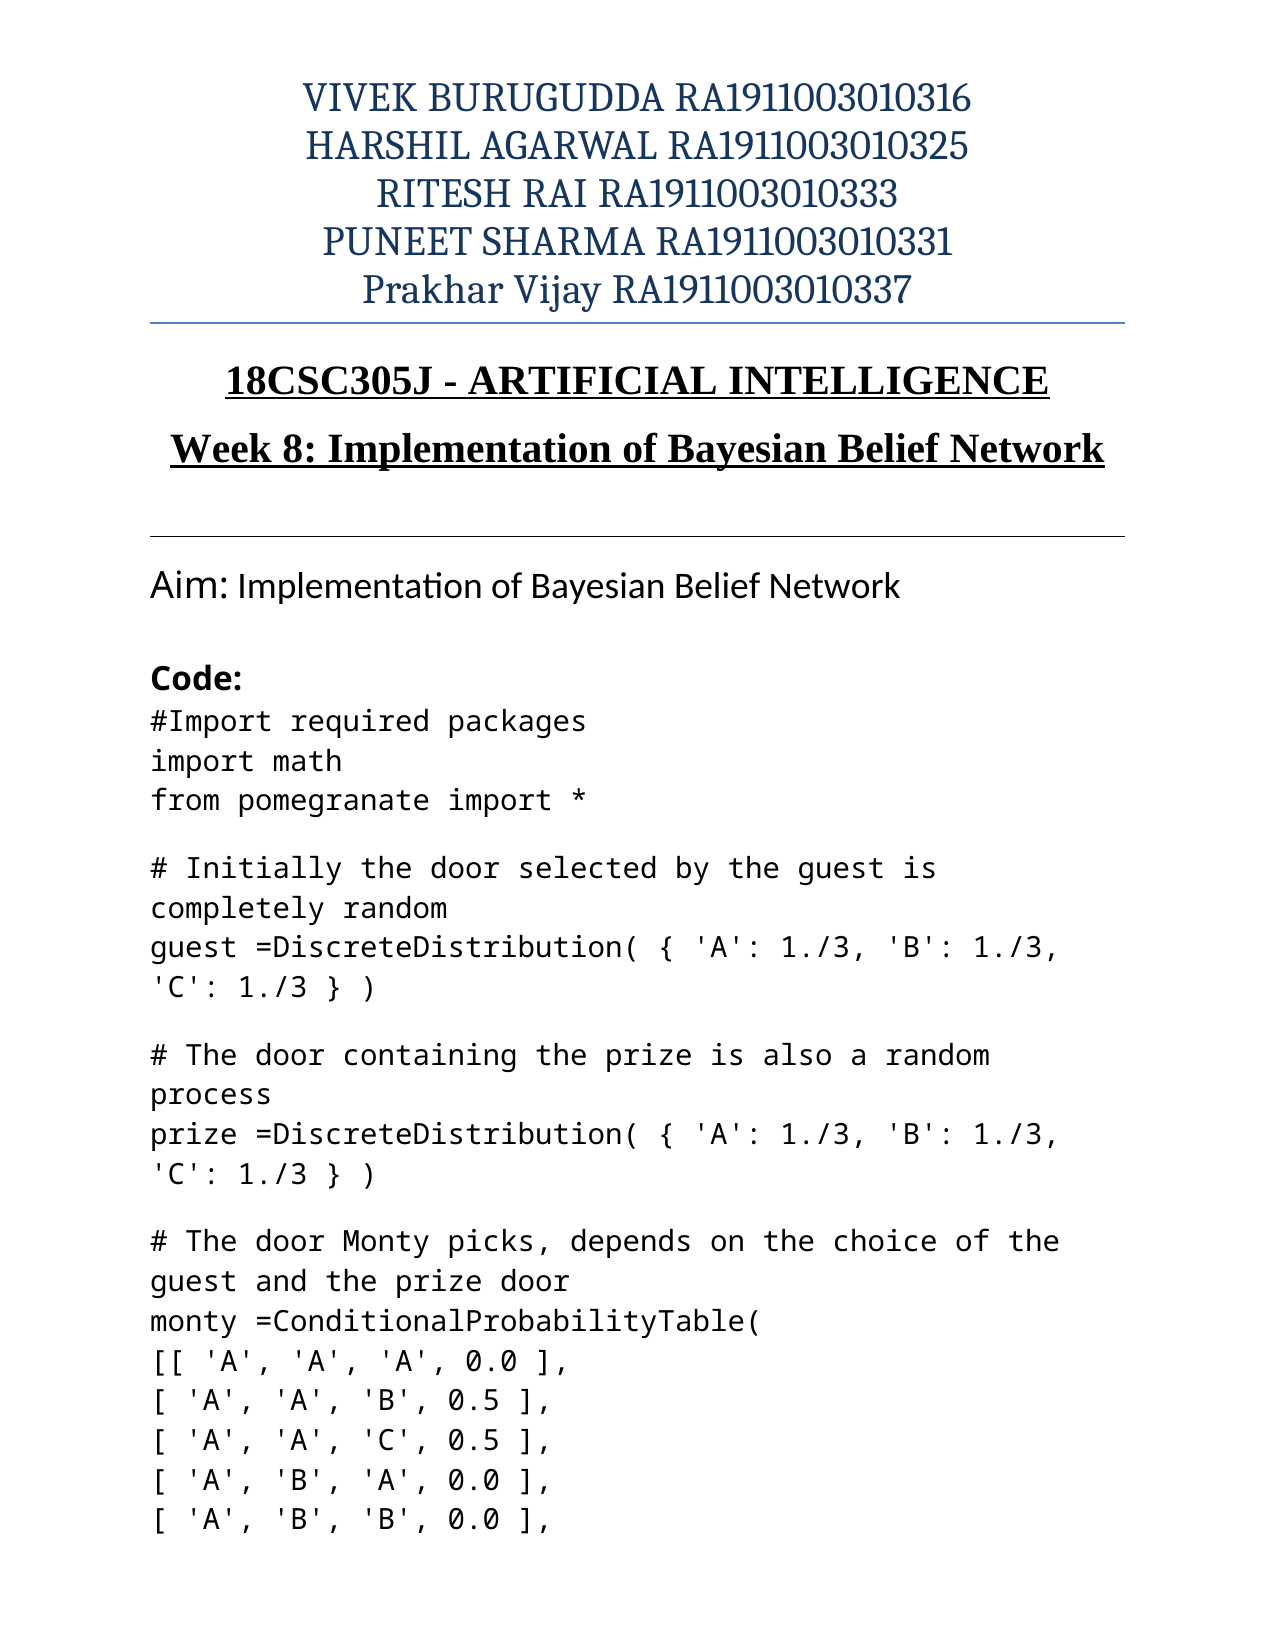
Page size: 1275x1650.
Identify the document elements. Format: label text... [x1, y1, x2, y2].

text # The door Monty picks, depends on the choice of the guest and the prize door [150, 1221, 1125, 1300]
title Prakhar Vijay RA1911003010337 [150, 266, 1125, 322]
title HARSHIL AGARWAL RA1911003010325 [150, 122, 1125, 170]
title VIVEK BURUGUDDA RA1911003010316 [150, 74, 1125, 122]
text [ 'A', 'B', 'A', 0.0 ], [150, 1459, 1125, 1498]
text monty =ConditionalProbabilityTable( [150, 1300, 1125, 1340]
text 18CSC305J - ARTIFICIAL INTELLIGENCE [150, 355, 1125, 403]
text [[ 'A', 'A', 'A', 0.0 ], [150, 1340, 1125, 1379]
text from pomegranate import * [150, 779, 1125, 819]
text #Import required packages [150, 700, 1125, 740]
text [ 'A', 'A', 'B', 0.5 ], [150, 1379, 1125, 1419]
text Code: [150, 655, 1125, 700]
text # The door containing the prize is also a random process [150, 1034, 1125, 1113]
text [ 'A', 'B', 'B', 0.0 ], [150, 1498, 1125, 1538]
title PUNEET SHARMA RA1911003010331 [150, 218, 1125, 266]
text Aim: Implementation of Bayesian Belief Network [150, 558, 1125, 609]
text import math [150, 740, 1125, 779]
text [ 'A', 'A', 'C', 0.5 ], [150, 1419, 1125, 1459]
text Week 8: Implementation of Bayesian Belief Network [150, 424, 1125, 536]
text # Initially the door selected by the guest is completely random [150, 847, 1125, 927]
text prize =DiscreteDistribution( { 'A': 1./3, 'B': 1./3, 'C': 1./3 } ) [150, 1113, 1125, 1193]
title RITESH RAI RA1911003010333 [150, 170, 1125, 218]
text guest =DiscreteDistribution( { 'A': 1./3, 'B': 1./3, 'C': 1./3 } ) [150, 927, 1125, 1006]
